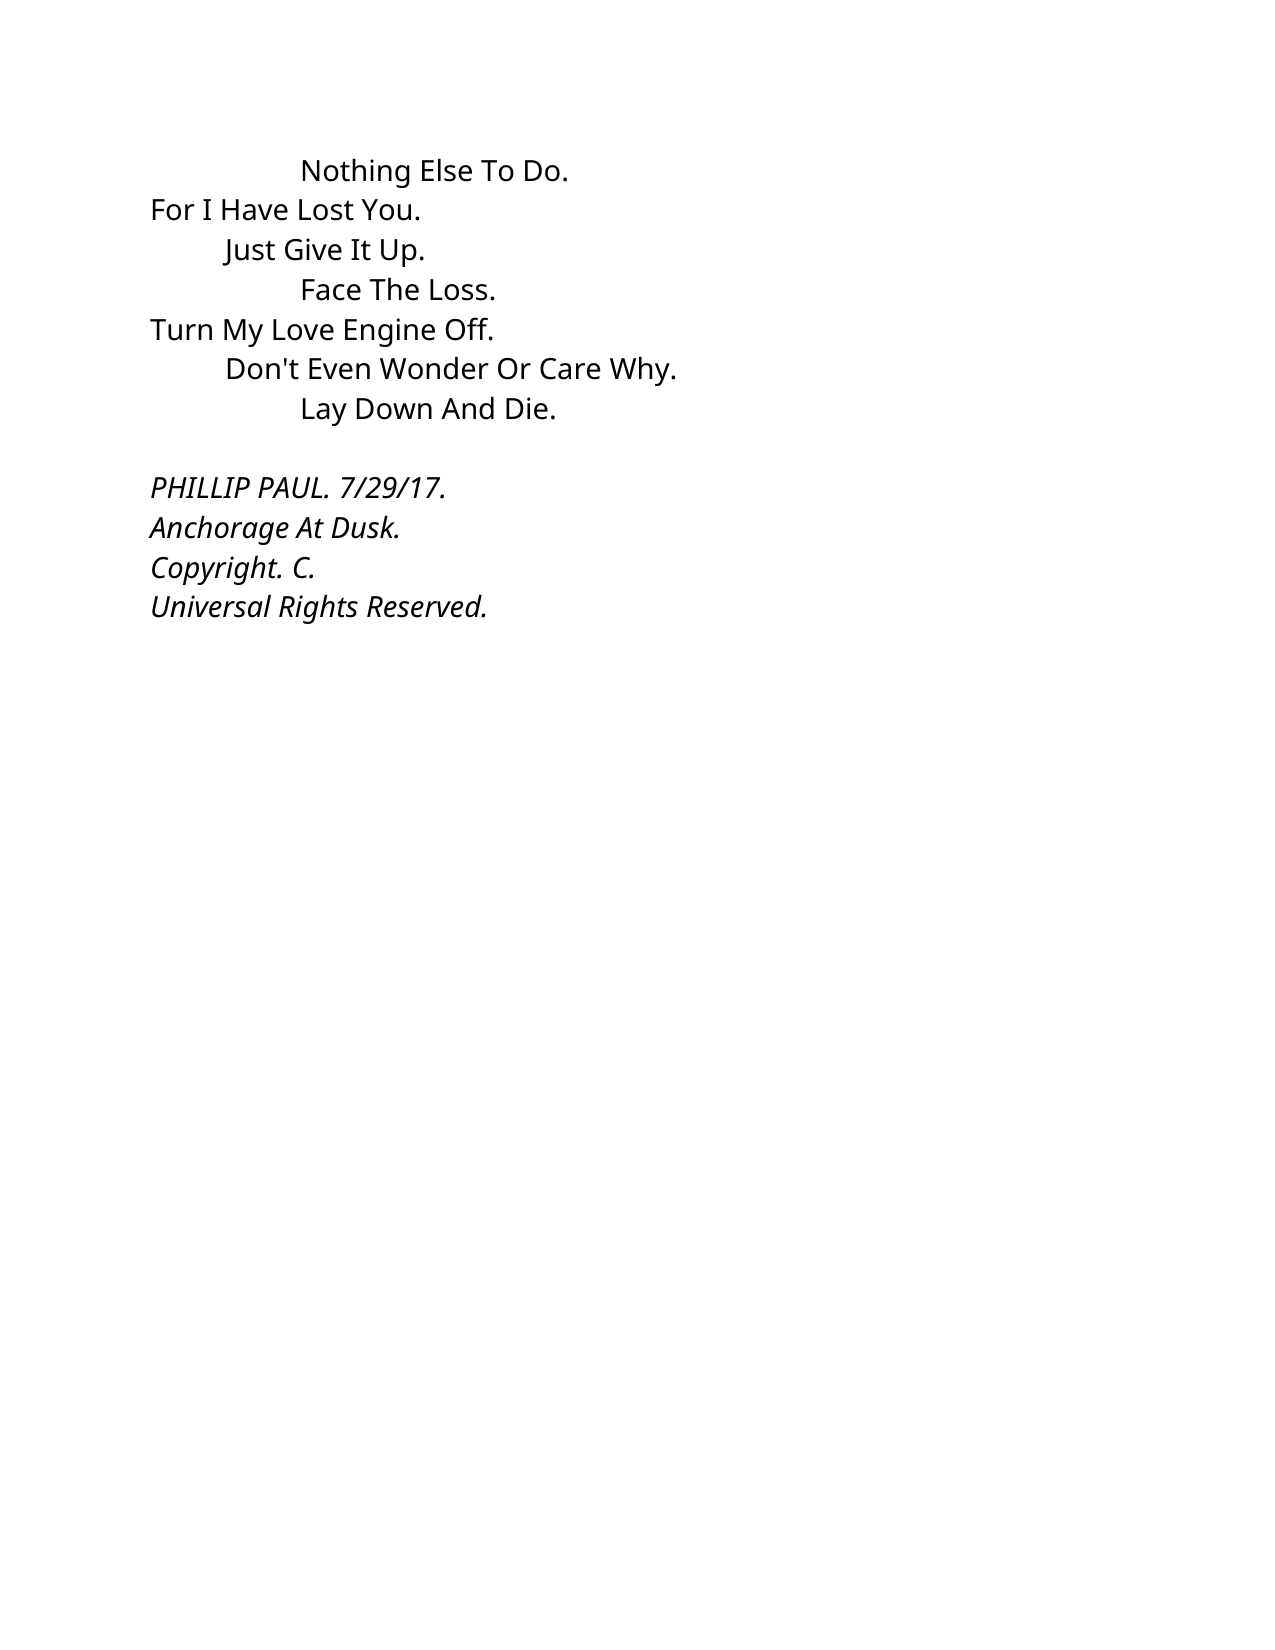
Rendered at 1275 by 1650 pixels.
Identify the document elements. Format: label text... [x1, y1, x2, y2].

text Nothing Else To Do. [225, 150, 1125, 190]
text Anchorage At Dusk. [150, 507, 1125, 547]
text Face The Loss. [225, 269, 1125, 309]
text Turn My Love Engine Off. [150, 309, 1125, 348]
text Just Give It Up. [150, 229, 1125, 269]
text Don't Even Wonder Or Care Why. [150, 348, 1125, 388]
text For I Have Lost You. [150, 190, 1125, 229]
text Copyright. C. [150, 547, 1125, 587]
text Lay Down And Die. [225, 388, 1125, 428]
text Universal Rights Reserved. [150, 587, 1125, 626]
text PHILLIP PAUL. 7/29/17. [150, 467, 1125, 507]
